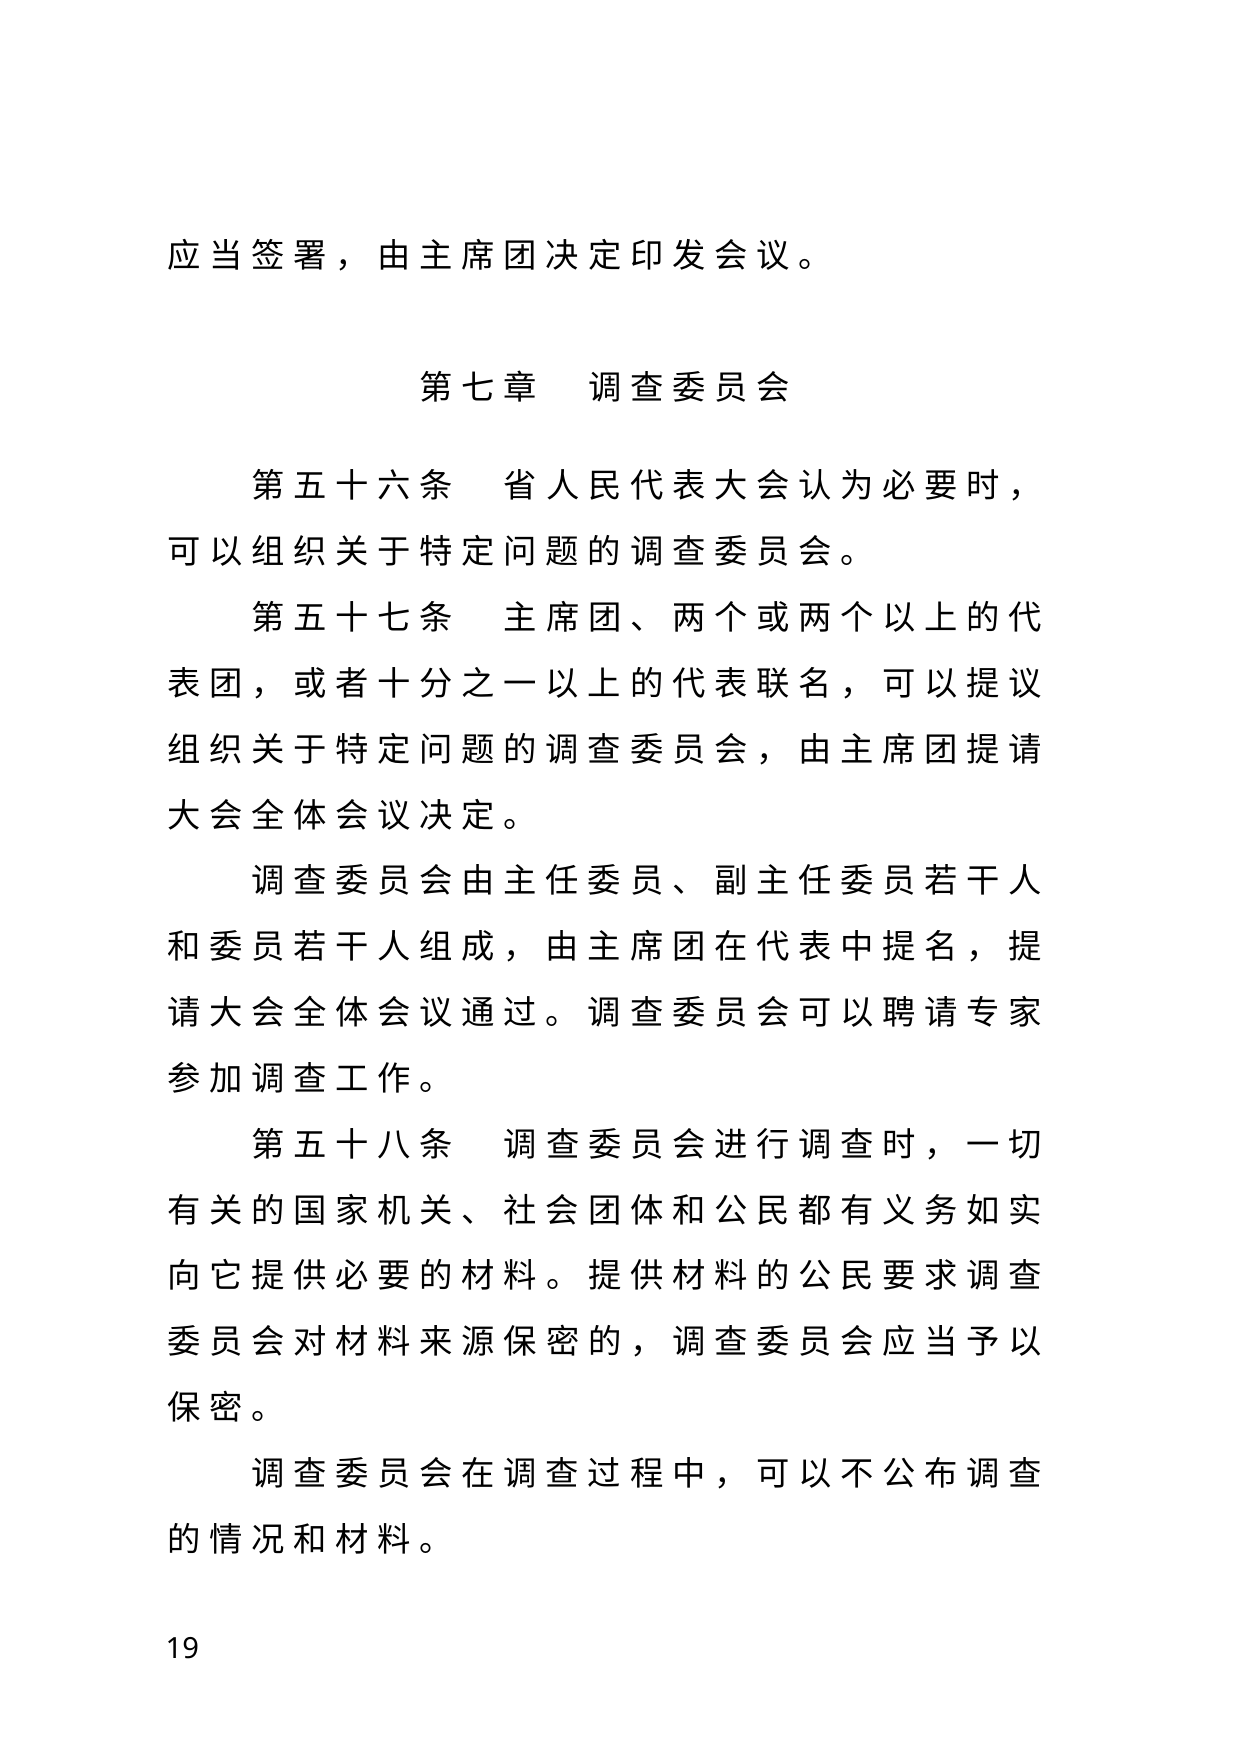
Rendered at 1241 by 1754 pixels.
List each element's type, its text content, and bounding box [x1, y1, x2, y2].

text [167, 220, 1051, 352]
text 第七章 调查委员会 [167, 352, 1051, 450]
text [167, 450, 1051, 1569]
